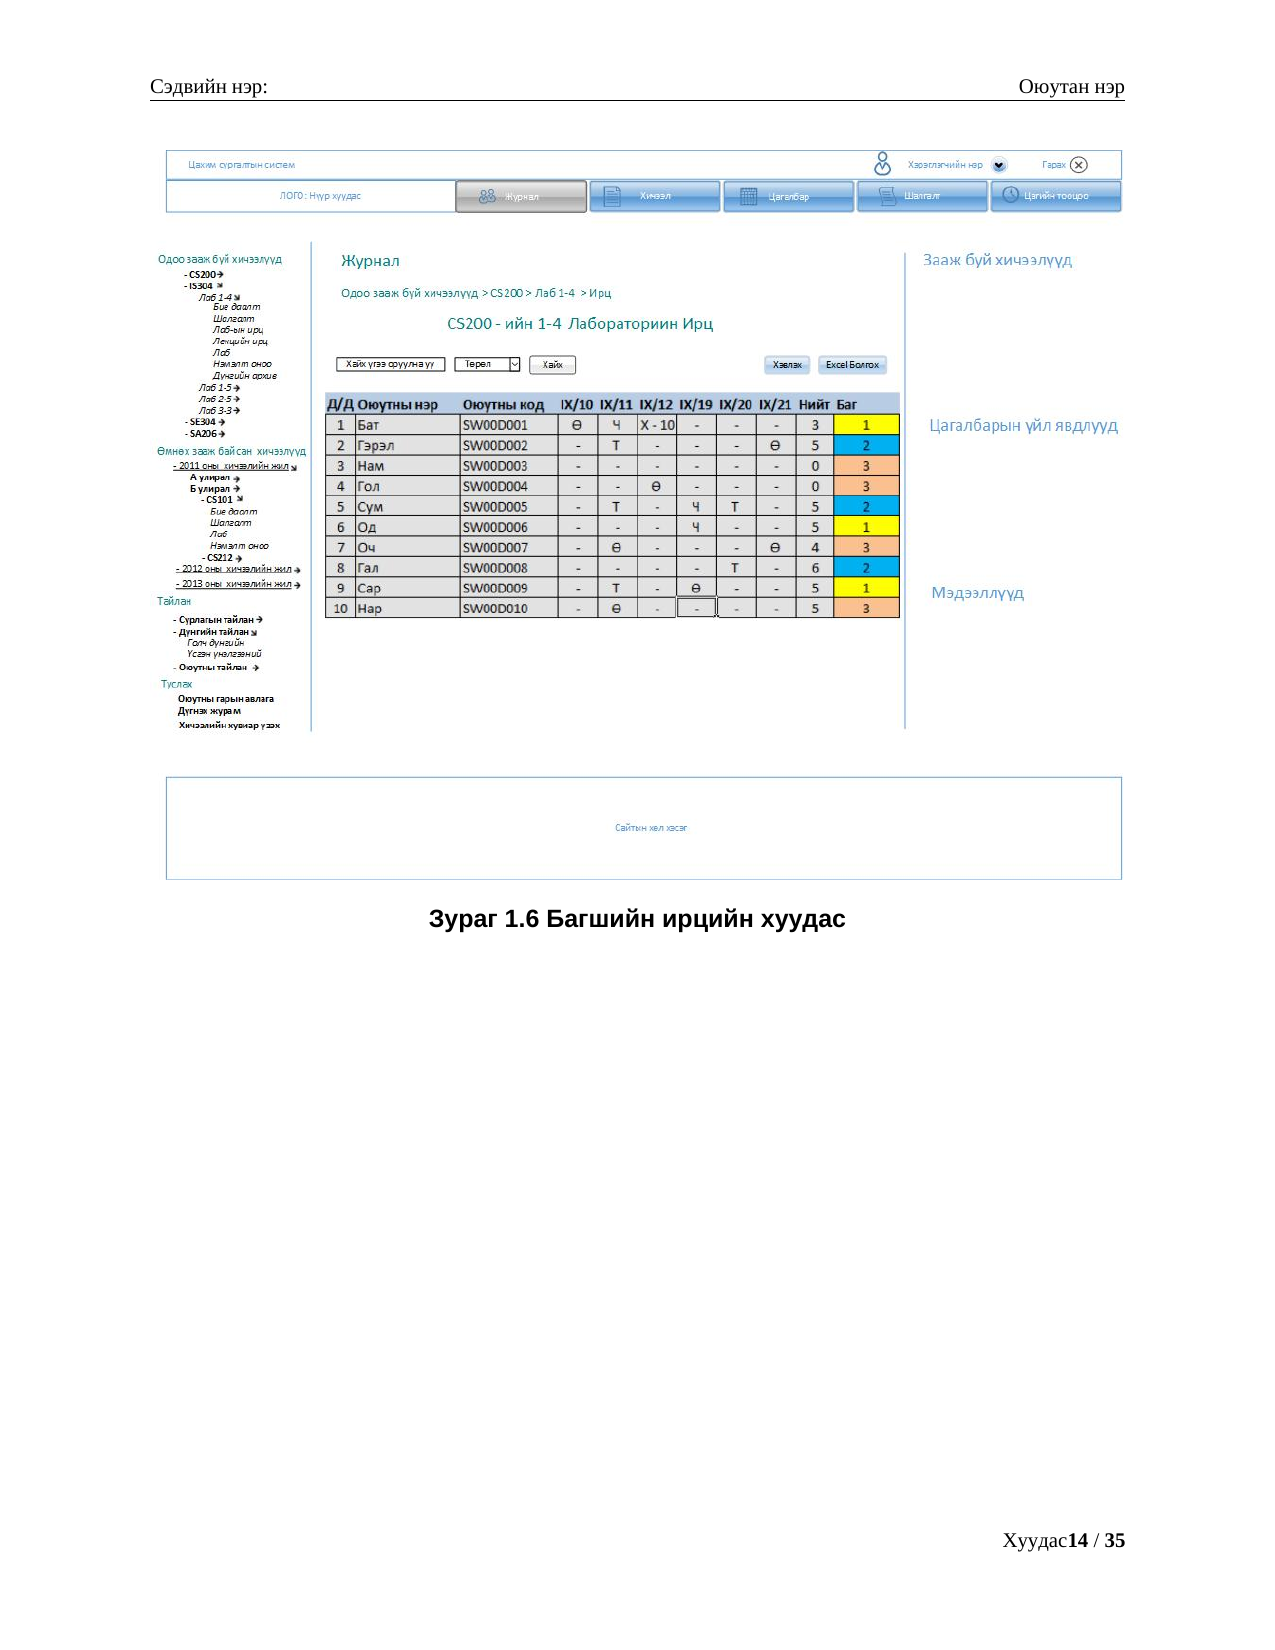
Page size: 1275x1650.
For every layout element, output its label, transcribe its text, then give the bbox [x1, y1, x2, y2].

text Зураг 1.6 Багшийн ирцийн хуудас [150, 904, 1125, 933]
picture [150, 150, 1125, 880]
